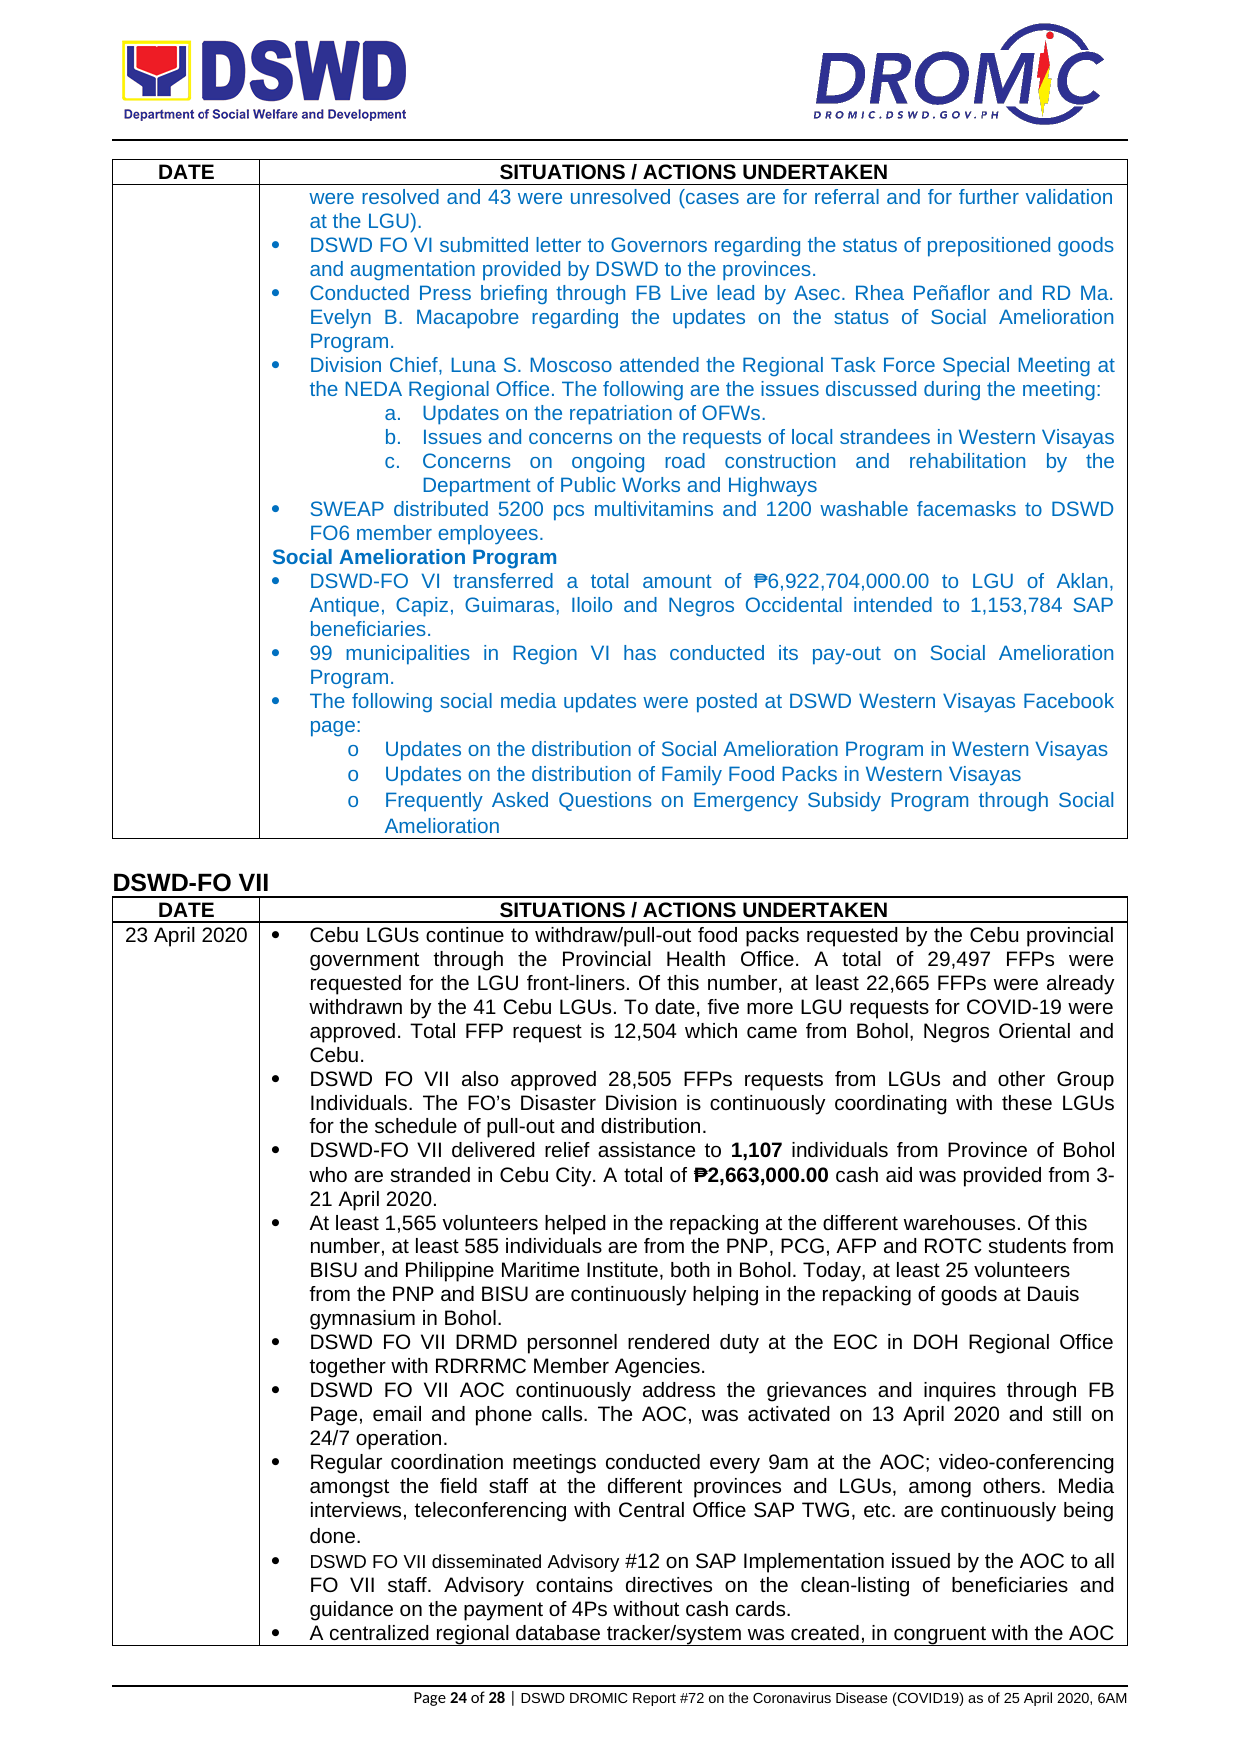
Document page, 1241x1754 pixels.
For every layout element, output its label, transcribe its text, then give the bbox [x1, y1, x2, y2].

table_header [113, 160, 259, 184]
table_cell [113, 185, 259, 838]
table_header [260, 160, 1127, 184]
picture [781, 23, 1133, 125]
picture [112, 37, 417, 125]
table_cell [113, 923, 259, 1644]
text DSWD-FO VII [112, 868, 1128, 896]
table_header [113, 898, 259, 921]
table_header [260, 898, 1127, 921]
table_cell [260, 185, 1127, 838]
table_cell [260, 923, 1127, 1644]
